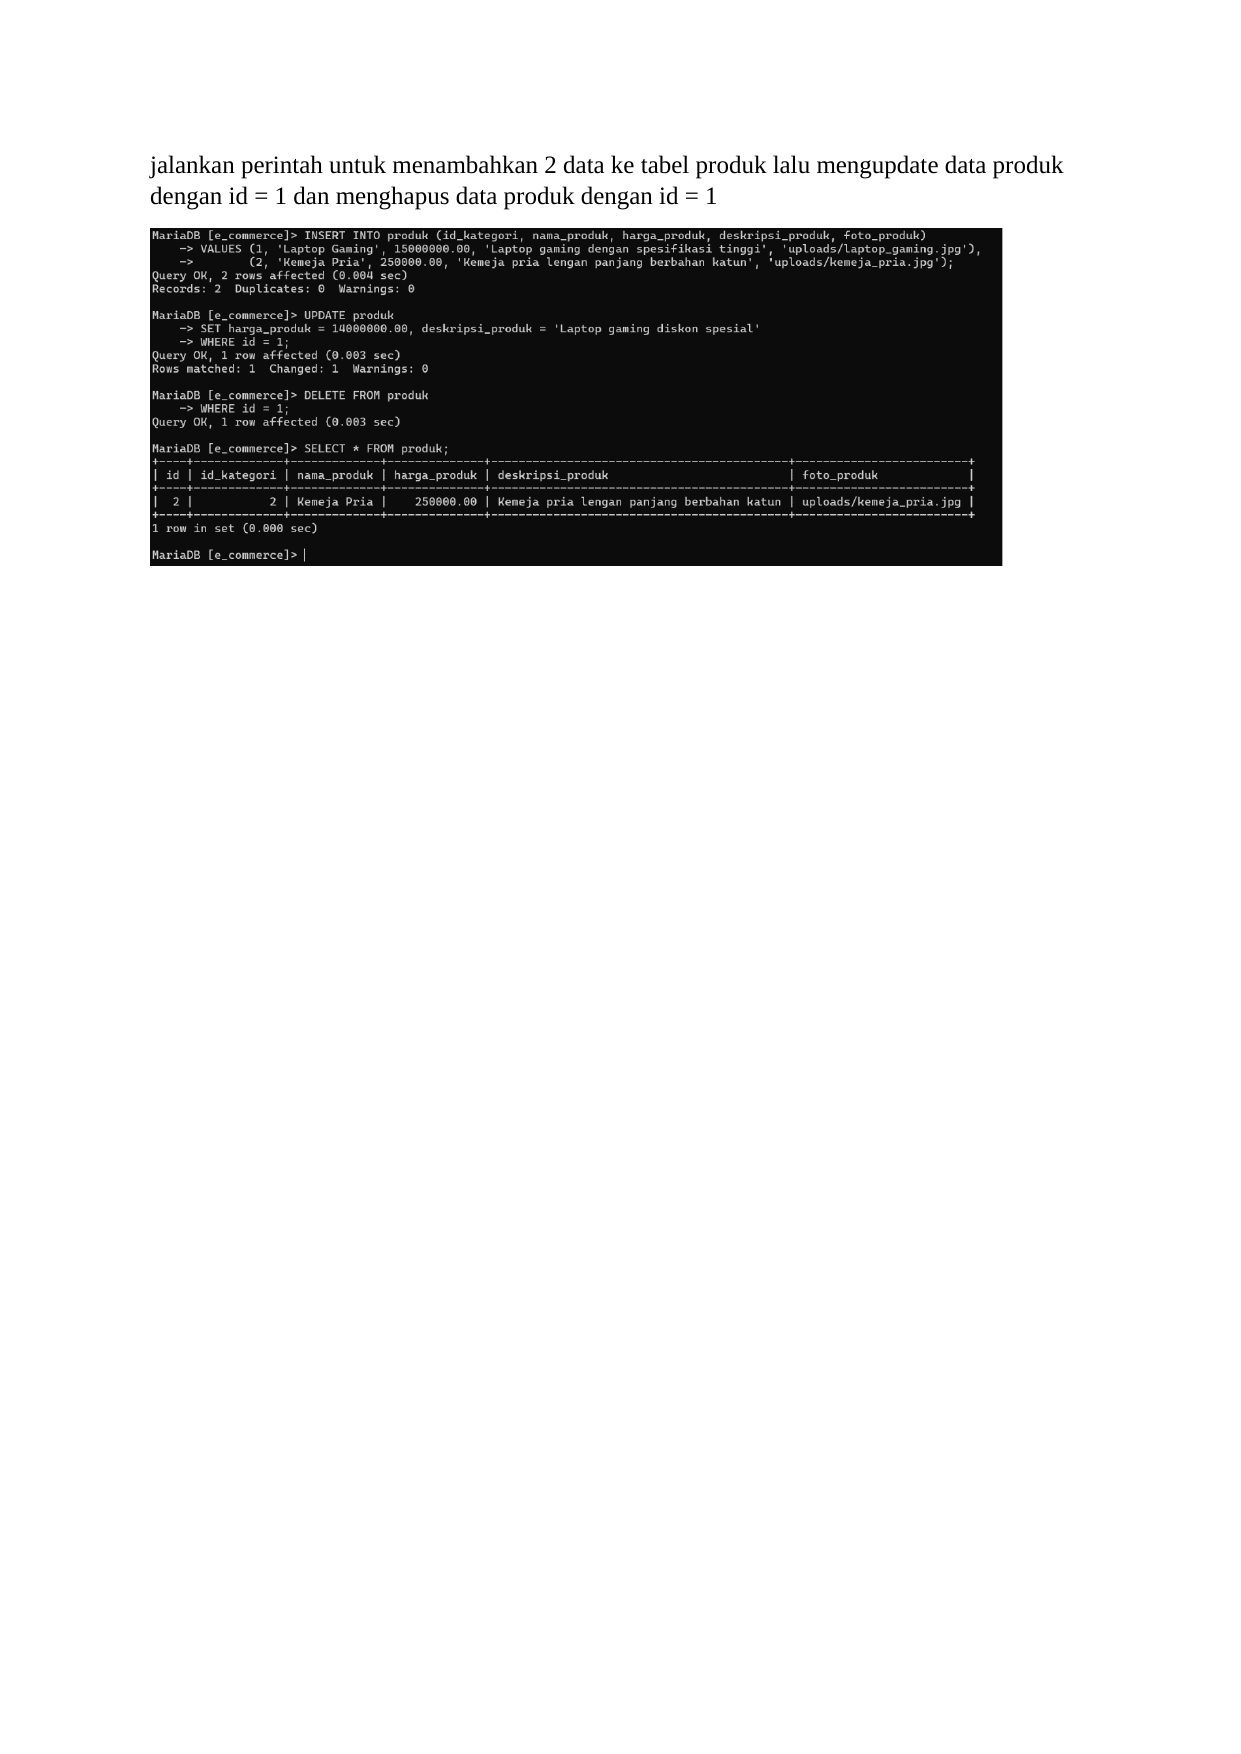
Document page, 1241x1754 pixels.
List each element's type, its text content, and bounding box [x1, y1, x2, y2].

picture [150, 228, 1003, 566]
text jalankan perintah untuk menambahkan 2 data ke tabel produk lalu mengupdate data produk dengan id = 1 dan menghapus data produk dengan id = 1 [150, 150, 1090, 210]
